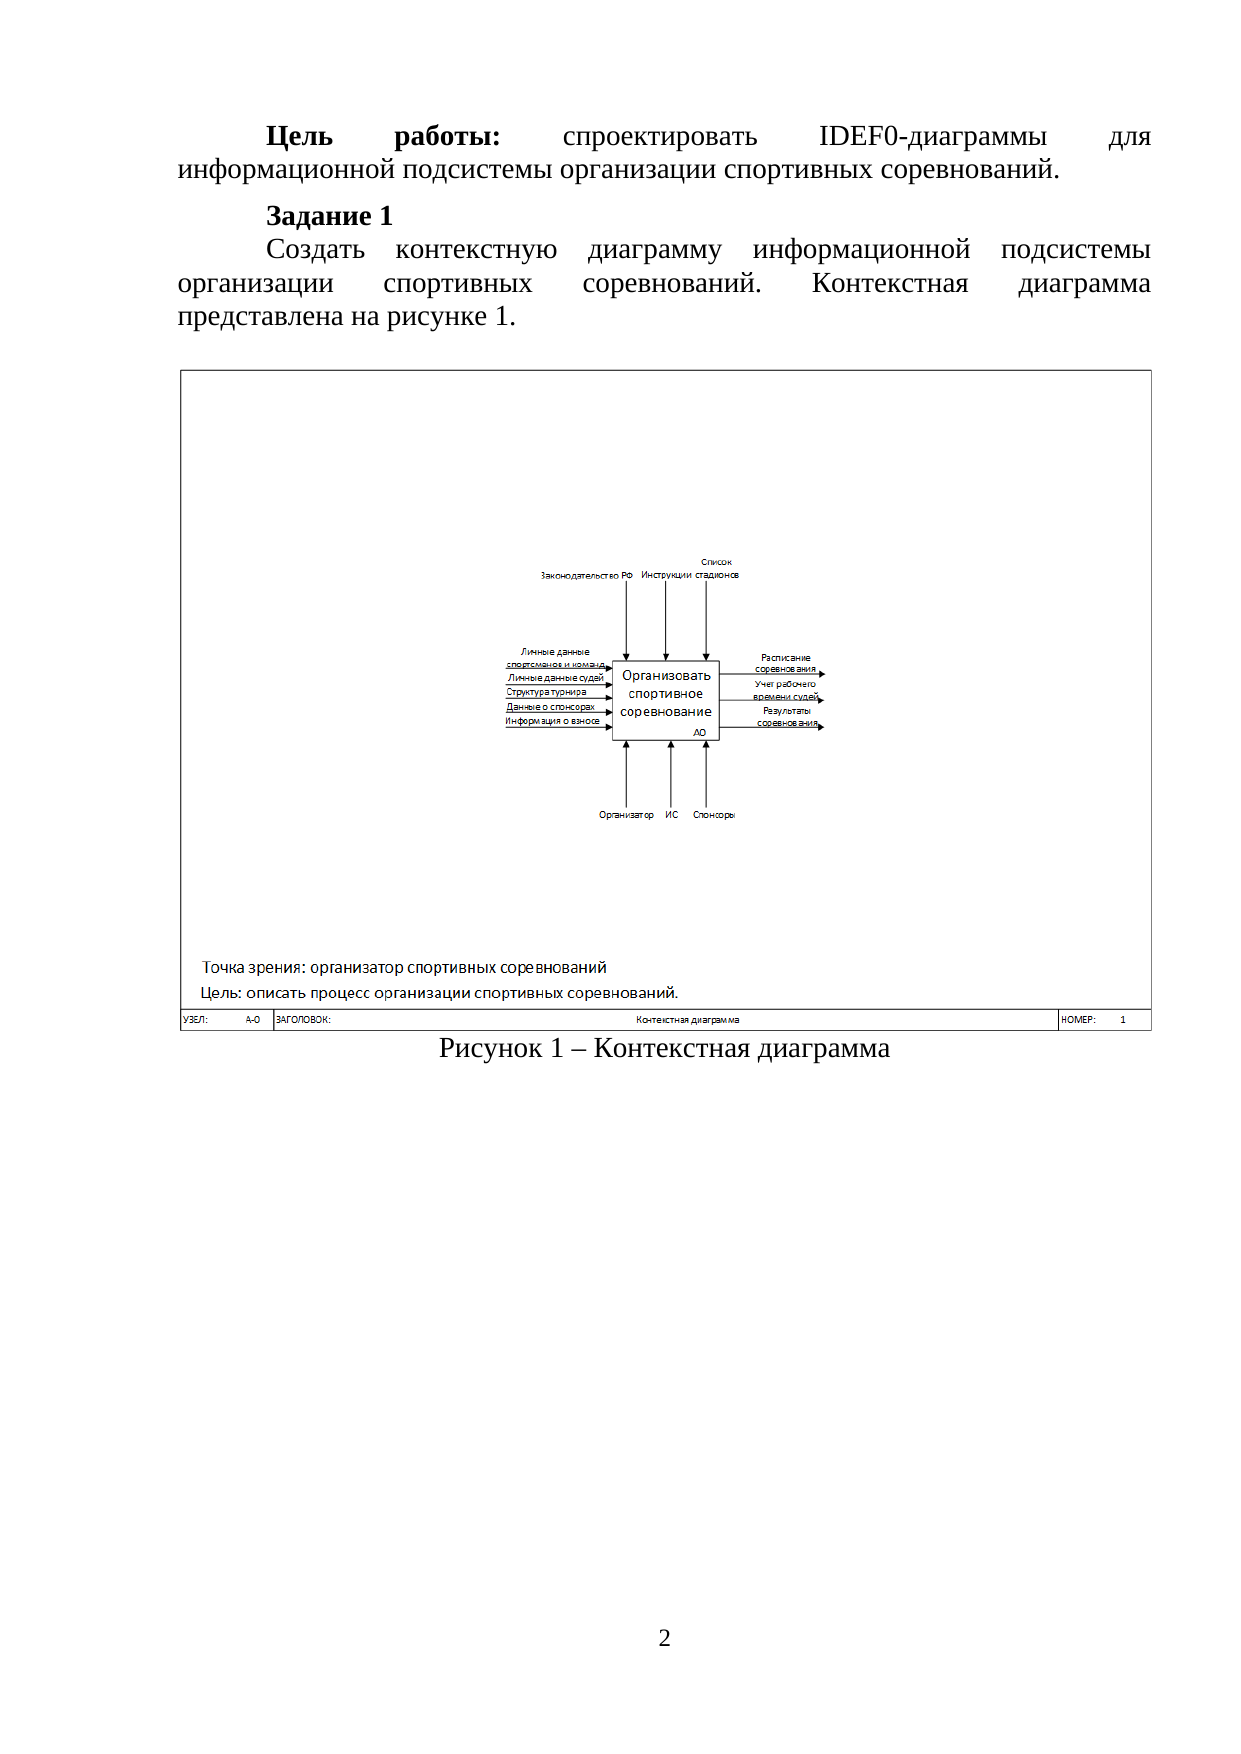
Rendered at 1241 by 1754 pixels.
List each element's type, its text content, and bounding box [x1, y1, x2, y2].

text Создать контекстную диаграмму информационной подсистемы организации спортивных соревнований. Контекстная диаграмма представлена на рисунке 1. [177, 231, 1152, 332]
text Рисунок 1 – Контекстная диаграмма [177, 1031, 1152, 1064]
text Цель работы: спроектировать IDEF0-диаграммы для информационной подсистемы организации спортивных соревнований. [177, 118, 1152, 185]
text Задание 1 [177, 198, 1152, 231]
picture [177, 369, 1152, 1031]
